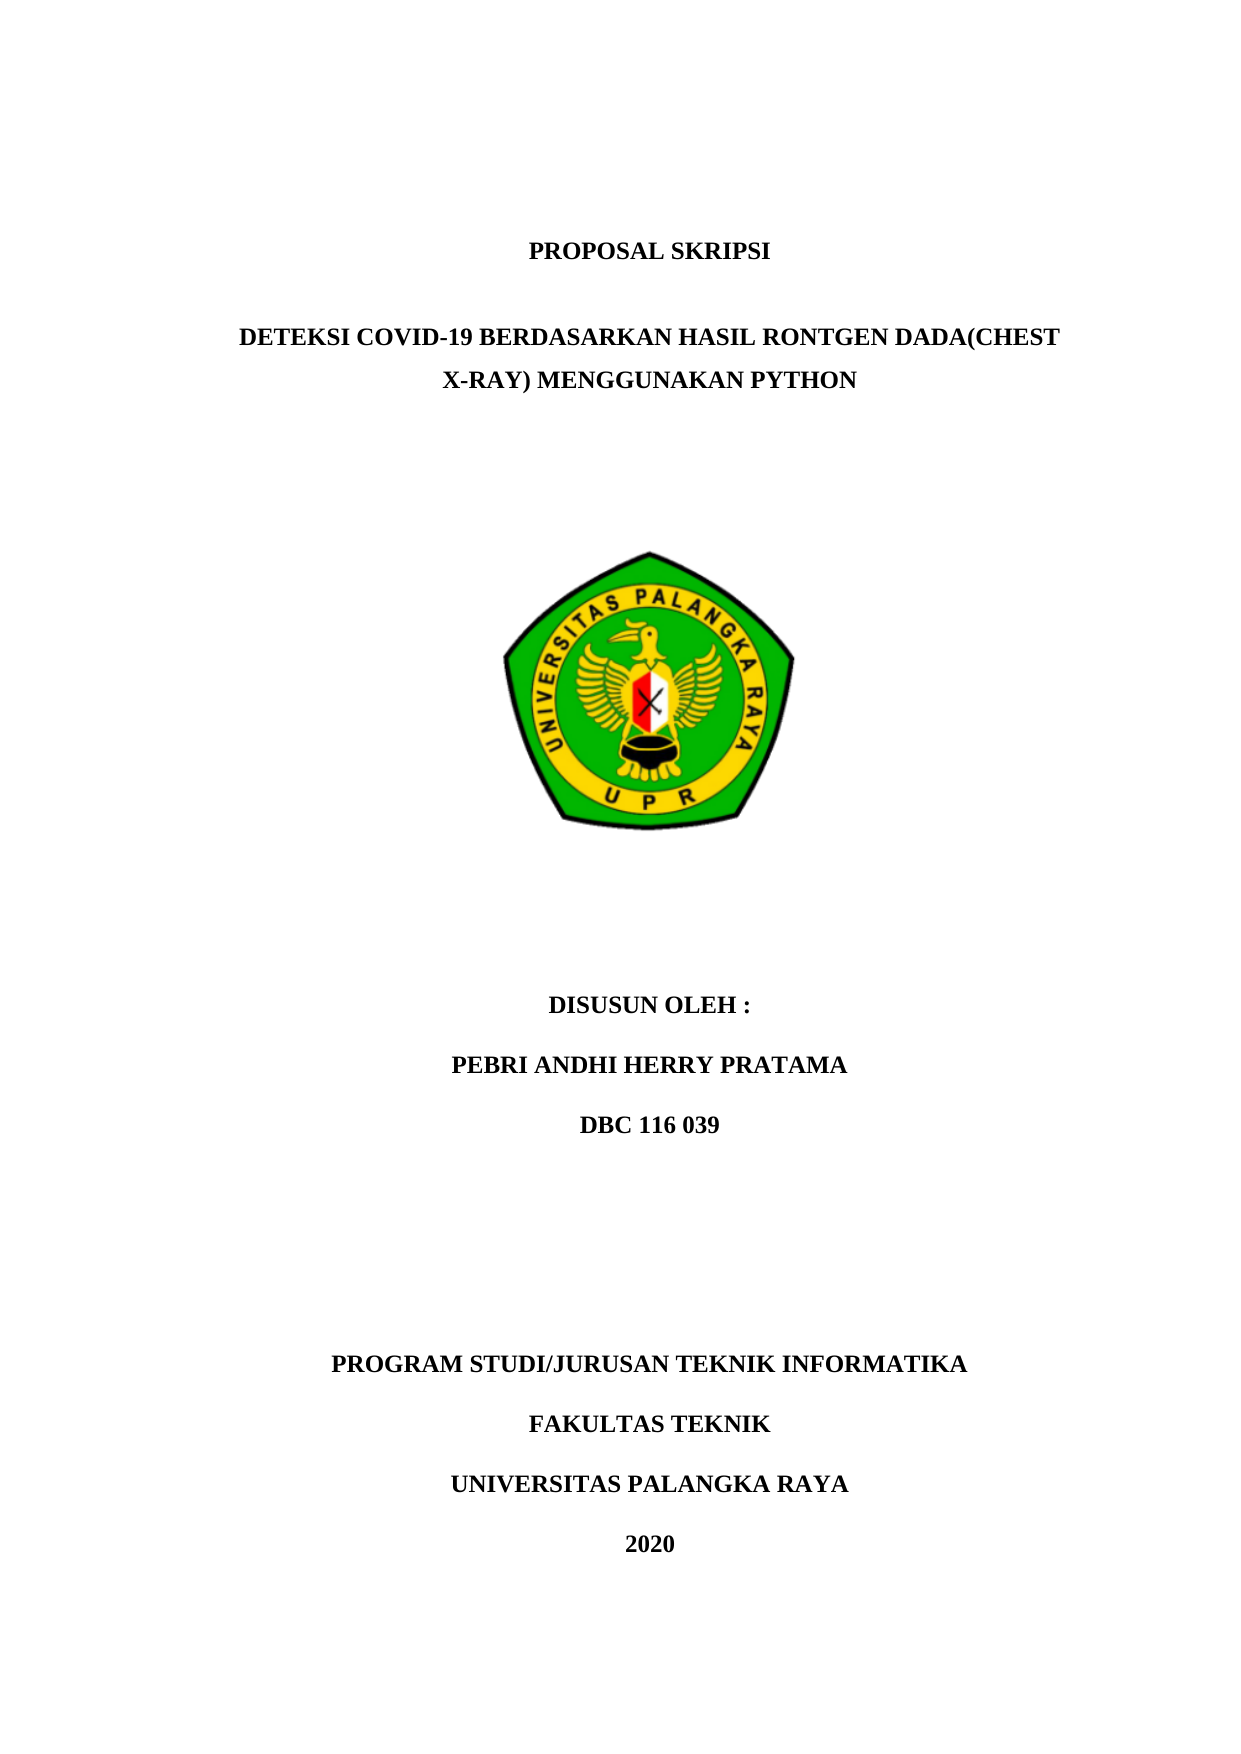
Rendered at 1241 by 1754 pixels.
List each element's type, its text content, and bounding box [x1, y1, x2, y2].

text UNIVERSITAS PALANGKA RAYA [236, 1469, 1063, 1498]
picture [502, 545, 798, 841]
text FAKULTAS TEKNIK [236, 1409, 1063, 1438]
text DETEKSI COVID-19 BERDASARKAN HASIL RONTGEN DADA(CHEST X-RAY) MENGGUNAKAN PYTHON [236, 322, 1063, 394]
text DISUSUN OLEH : [236, 991, 1063, 1019]
text PEBRI ANDHI HERRY PRATAMA [236, 1050, 1063, 1079]
text 2020 [236, 1529, 1063, 1557]
text DBC 116 039 [236, 1110, 1063, 1139]
text PROGRAM STUDI/JURUSAN TEKNIK INFORMATIKA [236, 1349, 1063, 1378]
subtitle PROPOSAL SKRIPSI [236, 236, 1063, 265]
